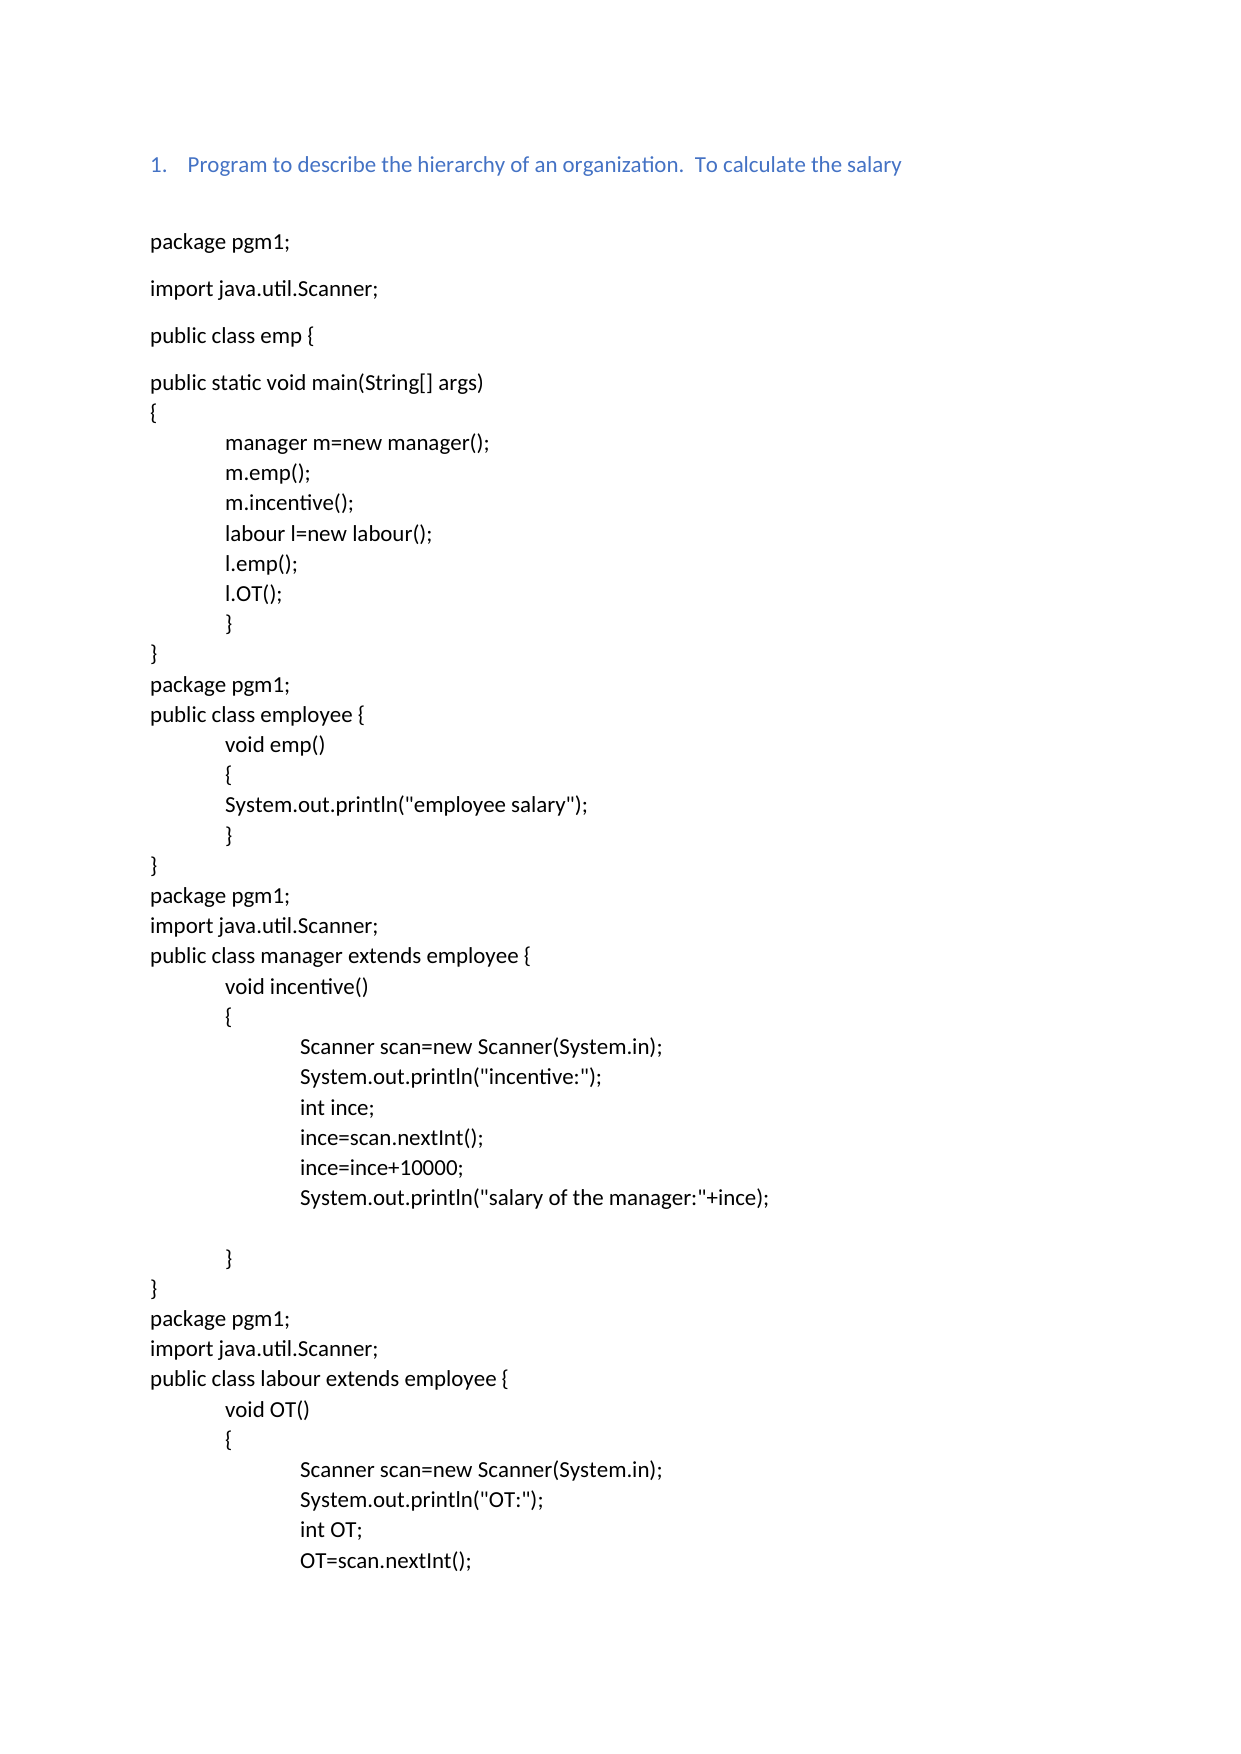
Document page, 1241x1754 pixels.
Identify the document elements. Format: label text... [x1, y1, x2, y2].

text } [150, 639, 1090, 668]
text } [150, 821, 1090, 849]
text import java.util.Scanner; [150, 911, 1090, 939]
text public class employee { [150, 700, 1090, 728]
text manager m=new manager(); [150, 428, 1090, 456]
text int OT; [150, 1516, 1090, 1544]
text } [150, 609, 1090, 637]
text } [150, 1244, 1090, 1272]
text public class manager extends employee { [150, 942, 1090, 970]
text public class labour extends employee { [150, 1364, 1090, 1393]
text m.incentive(); [150, 488, 1090, 517]
text import java.util.Scanner; [150, 274, 1090, 302]
text import java.util.Scanner; [150, 1334, 1090, 1362]
text l.OT(); [150, 579, 1090, 607]
text System.out.println("incentive:"); [150, 1062, 1090, 1091]
text package pgm1; [150, 670, 1090, 698]
text System.out.println("OT:"); [150, 1485, 1090, 1513]
text { [150, 760, 1090, 788]
text public static void main(String[] args) [150, 368, 1090, 396]
text { [150, 1002, 1090, 1030]
list Program to describe the hierarchy of an organization. To calculate the salary [150, 150, 1090, 178]
text package pgm1; [150, 1304, 1090, 1332]
text Scanner scan=new Scanner(System.in); [150, 1032, 1090, 1060]
text { [150, 1425, 1090, 1453]
text System.out.println("salary of the manager:"+ince); [150, 1183, 1090, 1211]
text labour l=new labour(); [150, 519, 1090, 547]
text OT=scan.nextInt(); [150, 1546, 1090, 1574]
text int ince; [150, 1093, 1090, 1121]
text { [150, 398, 1090, 426]
text System.out.println("employee salary"); [150, 791, 1090, 819]
text void incentive() [150, 972, 1090, 1000]
text ince=ince+10000; [150, 1153, 1090, 1181]
text Scanner scan=new Scanner(System.in); [150, 1455, 1090, 1483]
text void OT() [150, 1395, 1090, 1423]
text m.emp(); [150, 458, 1090, 486]
text package pgm1; [150, 881, 1090, 909]
text } [150, 1274, 1090, 1302]
text l.emp(); [150, 549, 1090, 577]
text void emp() [150, 730, 1090, 758]
text } [150, 851, 1090, 879]
text public class emp { [150, 321, 1090, 349]
text ince=scan.nextInt(); [150, 1123, 1090, 1151]
text package pgm1; [150, 227, 1090, 255]
